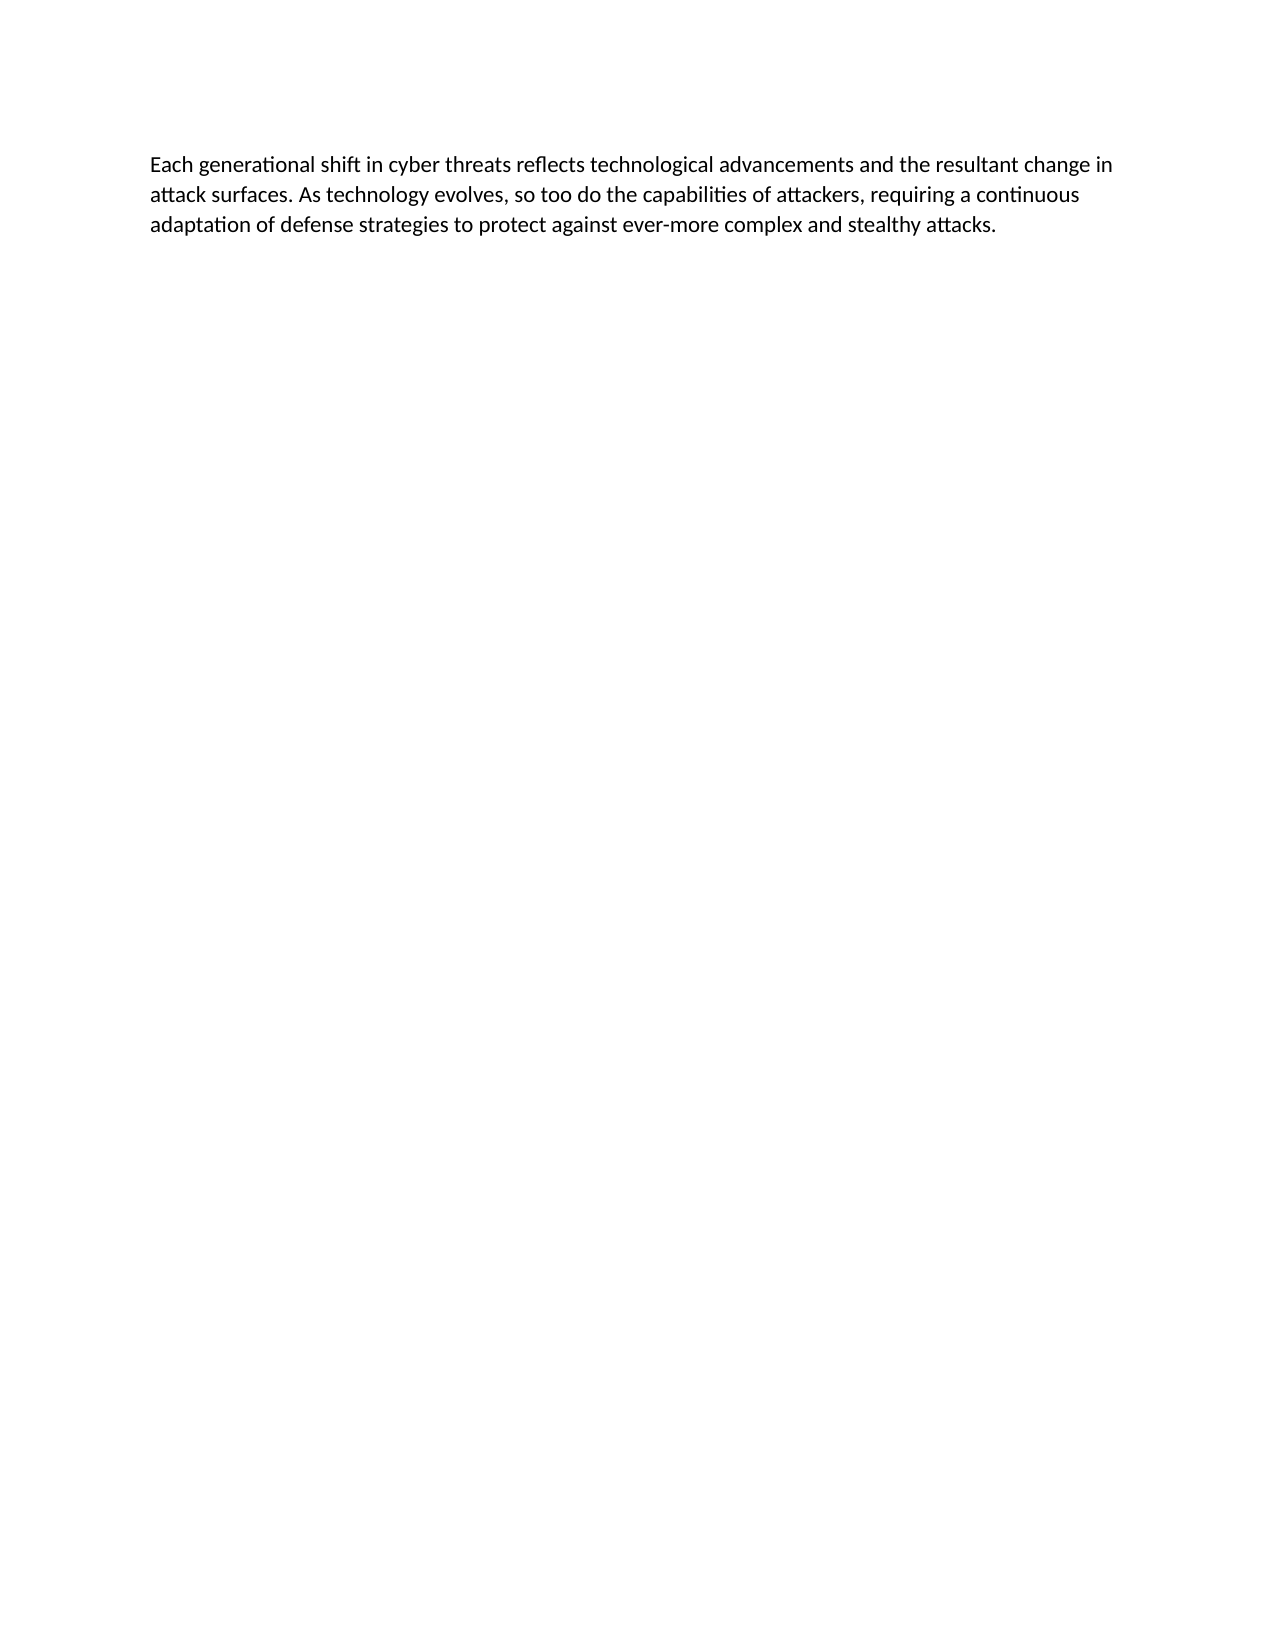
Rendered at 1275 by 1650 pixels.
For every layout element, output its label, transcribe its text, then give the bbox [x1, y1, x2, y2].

text Each generational shift in cyber threats reflects technological advancements and the resultant change in attack surfaces. As technology evolves, so too do the capabilities of attackers, requiring a continuous adaptation of defense strategies to protect against ever-more complex and stealthy attacks. [150, 150, 1125, 238]
